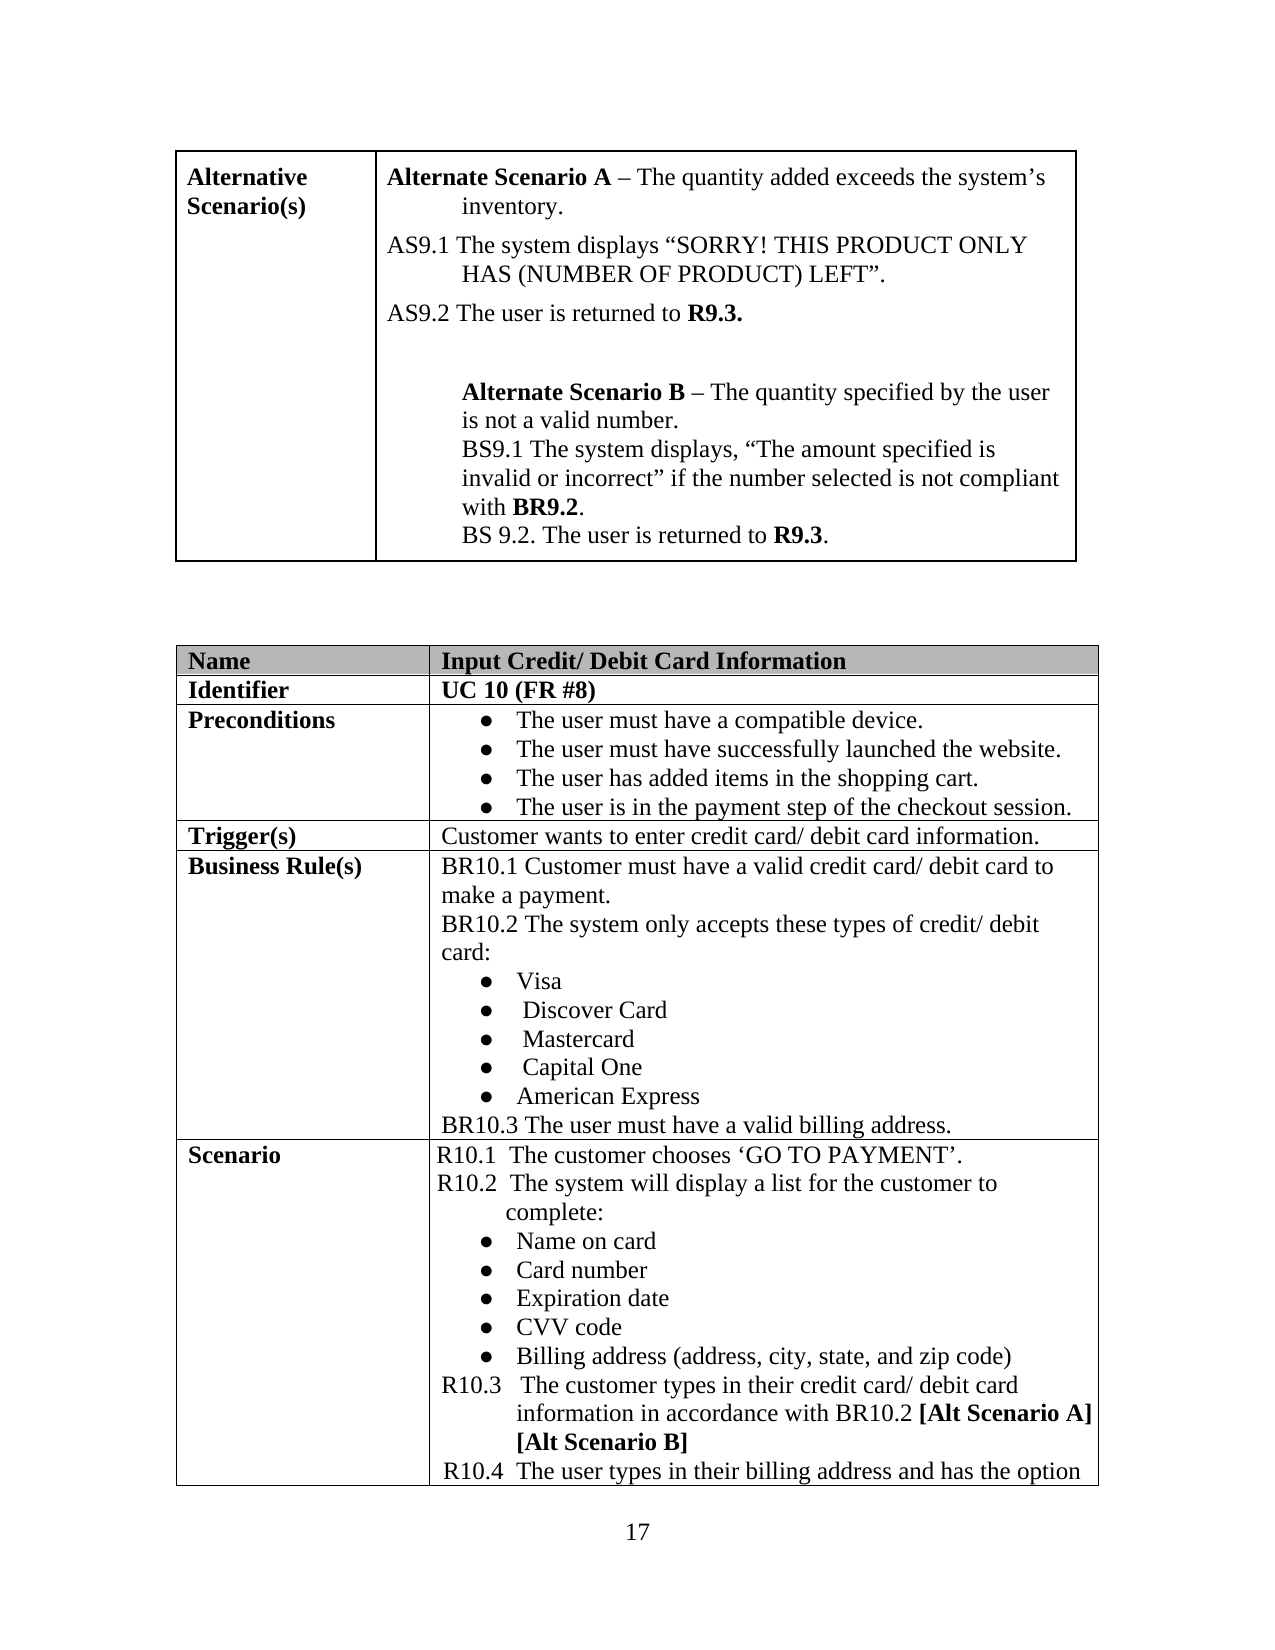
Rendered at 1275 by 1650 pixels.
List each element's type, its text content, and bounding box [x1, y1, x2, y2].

table_header Name [177, 646, 429, 674]
table_cell Alternative Scenario(s) [177, 152, 375, 559]
table_header Input Credit/ Debit Card Information [430, 646, 1098, 674]
table_cell UC 10 (FR #8) [430, 676, 1098, 704]
table_cell The user must have a compatible device. The user must have successfully launched the website. The user has added items in the shopping cart. The user is in the payment step of the checkout session. [430, 705, 1098, 820]
table_cell Identifier [177, 676, 429, 704]
table_cell Preconditions [177, 705, 429, 820]
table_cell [430, 1140, 1098, 1485]
table_cell Business Rule(s) [177, 851, 429, 1139]
table_cell Trigger(s) [177, 821, 429, 850]
table_cell Customer wants to enter credit card/ debit card information. [430, 821, 1098, 850]
table_cell BR10.1 Customer must have a valid credit card/ debit card to make a payment. BR10.2 The system only accepts these types of credit/ debit card: Visa Discover Card Mastercard Capital One American Express BR10.3 The user must have a valid billing address. [430, 851, 1098, 1139]
table_cell Alternate Scenario A – The quantity added exceeds the system’s inventory. AS9.1 The system displays “SORRY! THIS PRODUCT ONLY HAS (NUMBER OF PRODUCT) LEFT”. AS9.2 The user is returned to R9.3. Alternate Scenario B – The quantity specified by the user is not a valid number. BS9.1 The system displays, “The amount specified is invalid or incorrect” if the number selected is not compliant with BR9.2. BS 9.2. The user is returned to R9.3. [377, 152, 1075, 559]
table_cell Scenario [177, 1140, 429, 1485]
